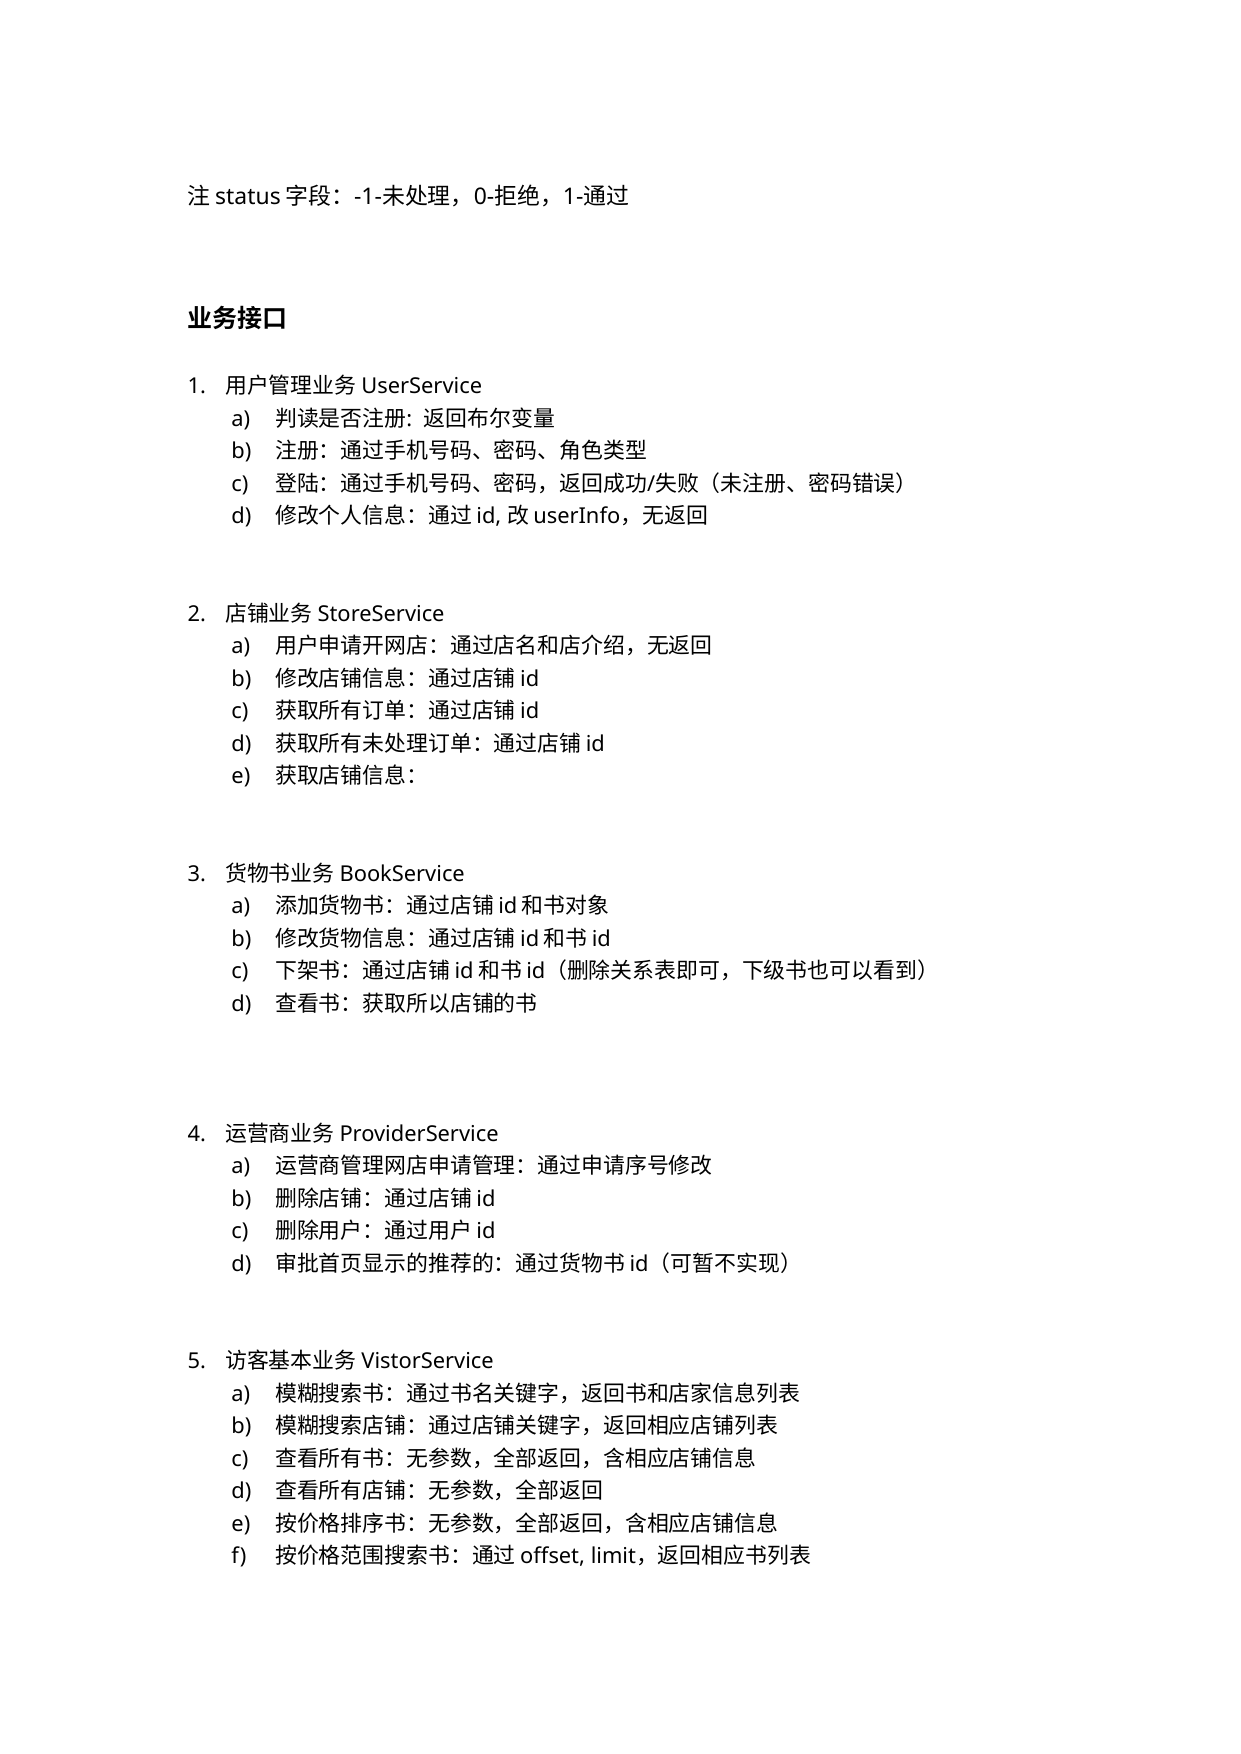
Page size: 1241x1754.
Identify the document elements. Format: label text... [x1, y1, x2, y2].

list 按价格排序书：无参数，全部返回，含相应店铺信息 [231, 1506, 1053, 1538]
list 获取所有订单：通过店铺id [231, 693, 1053, 726]
list 注册：通过手机号码、密码、角色类型 [231, 433, 1053, 466]
list 获取所有未处理订单：通过店铺id [231, 726, 1053, 758]
list 添加货物书：通过店铺id和书对象 [231, 888, 1053, 921]
list 访客基本业务 VistorService [187, 1343, 1053, 1376]
list 模糊搜索店铺：通过店铺关键字，返回相应店铺列表 [231, 1408, 1053, 1441]
list 查看书：获取所以店铺的书 [231, 986, 1053, 1018]
list 按价格范围搜索书：通过offset, limit，返回相应书列表 [231, 1538, 1053, 1571]
list 审批首页显示的推荐的：通过货物书id（可暂不实现） [231, 1246, 1053, 1278]
list 修改货物信息：通过店铺id和书id [231, 921, 1053, 953]
list 删除用户：通过用户id [231, 1213, 1053, 1246]
list 运营商业务 ProviderService [187, 1116, 1053, 1148]
list 店铺业务 StoreService [187, 596, 1053, 628]
list 模糊搜索书：通过书名关键字，返回书和店家信息列表 [231, 1376, 1053, 1408]
text 注status字段：-1-未处理，0-拒绝，1-通过 [187, 162, 1053, 227]
list 货物书业务 BookService [187, 856, 1053, 888]
subtitle 业务接口 [187, 284, 1053, 349]
list 登陆：通过手机号码、密码，返回成功/失败（未注册、密码错误） [231, 466, 1053, 498]
list 查看所有书：无参数，全部返回，含相应店铺信息 [231, 1441, 1053, 1473]
list 修改个人信息：通过id, 改userInfo，无返回 [231, 498, 1053, 531]
list 删除店铺：通过店铺id [231, 1181, 1053, 1213]
list 用户申请开网店：通过店名和店介绍，无返回 [231, 628, 1053, 661]
list 运营商管理网店申请管理：通过申请序号修改 [231, 1148, 1053, 1181]
list 判读是否注册: 返回布尔变量 [231, 401, 1053, 433]
list 下架书：通过店铺id和书id（删除关系表即可，下级书也可以看到） [231, 953, 1053, 986]
list 获取店铺信息： [231, 758, 1053, 791]
list 修改店铺信息：通过店铺id [231, 661, 1053, 693]
list 查看所有店铺：无参数，全部返回 [231, 1473, 1053, 1506]
list 用户管理业务 UserService [187, 368, 1053, 401]
